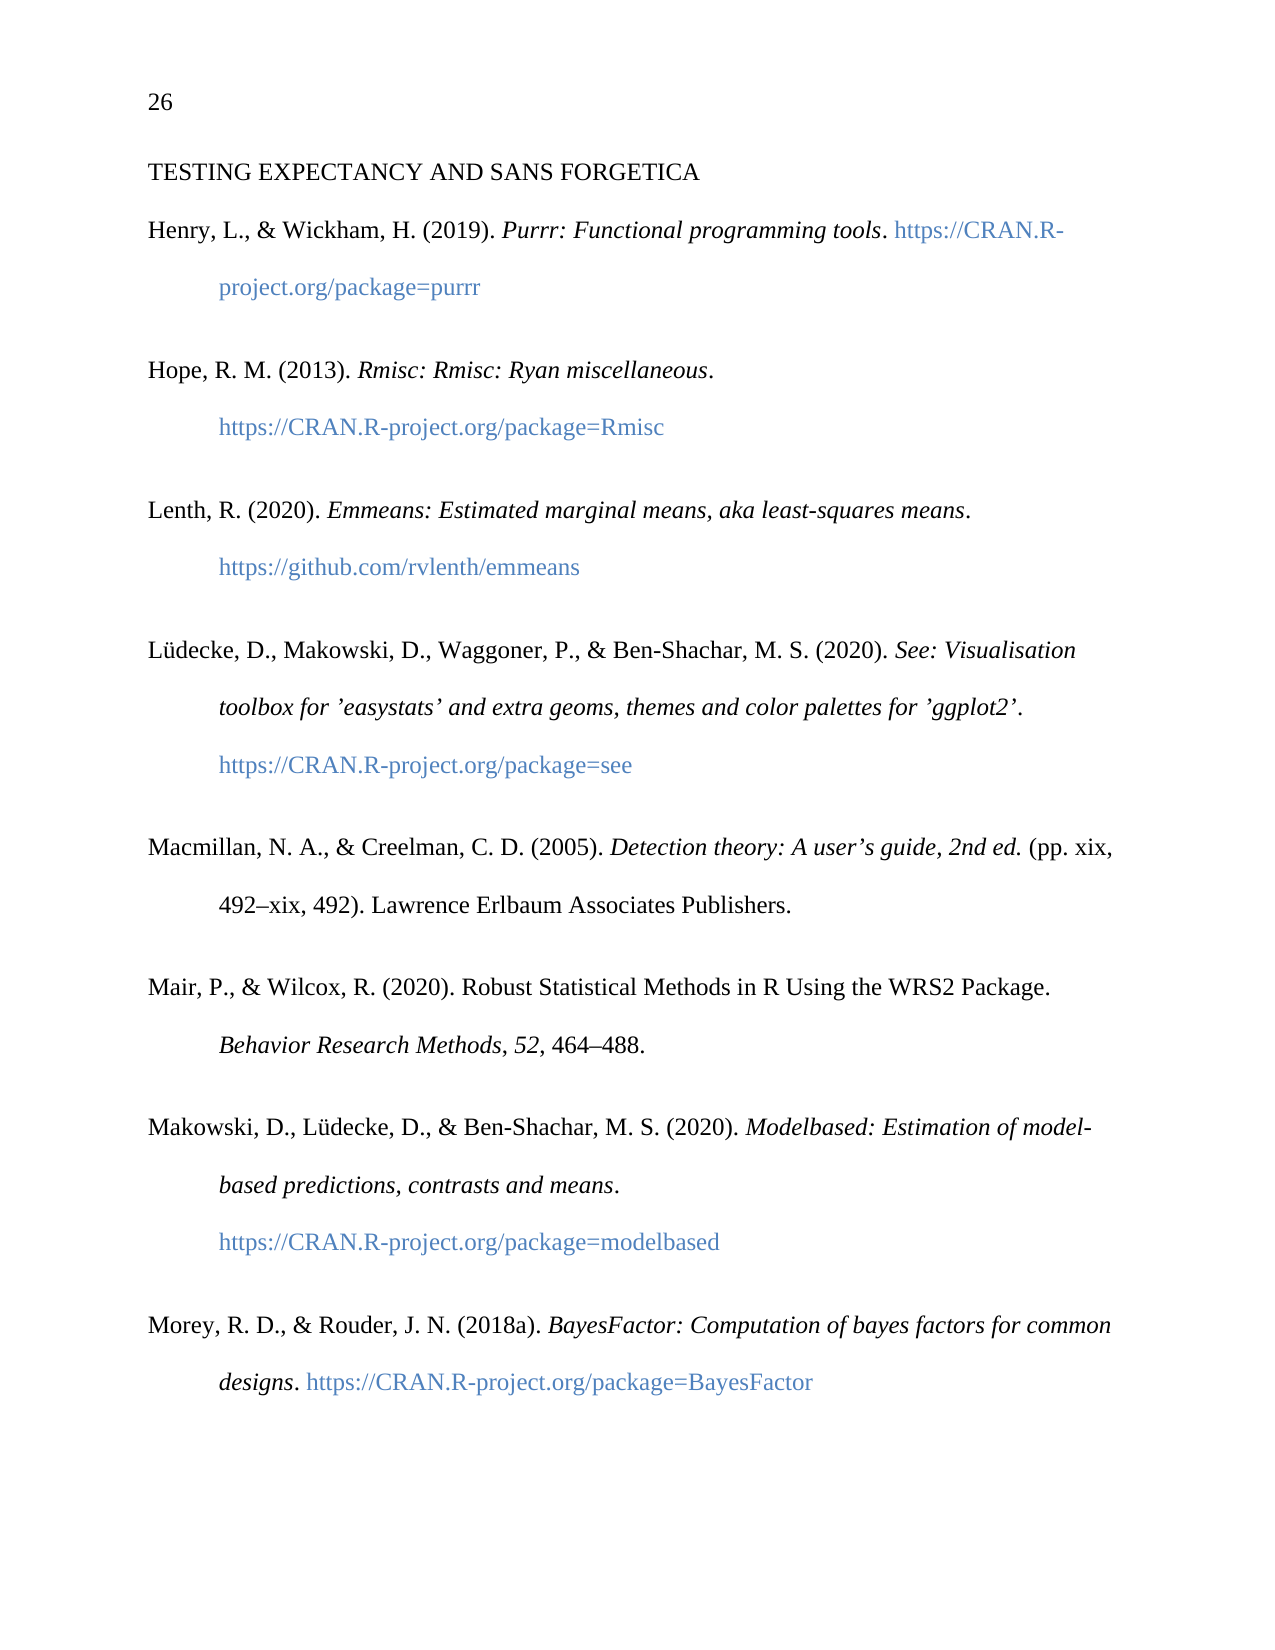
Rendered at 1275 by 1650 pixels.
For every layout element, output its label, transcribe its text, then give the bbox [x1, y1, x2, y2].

text Lüdecke, D., Makowski, D., Waggoner, P., & Ben-Shachar, M. S. (2020). See: Visualisation toolbox for ’easystats’ and extra geoms, themes and color palettes for ’ggplot2’. https://CRAN.R-project.org/package=see [148, 635, 1127, 779]
text Hope, R. M. (2013). Rmisc: Rmisc: Ryan miscellaneous. https://CRAN.R-project.org/package=Rmisc [148, 355, 1127, 441]
text Macmillan, N. A., & Creelman, C. D. (2005). Detection theory: A user’s guide, 2nd ed. (pp. xix, 492–xix, 492). Lawrence Erlbaum Associates Publishers. [148, 832, 1127, 919]
text Henry, L., & Wickham, H. (2019). Purrr: Functional programming tools. https://CRAN.R-project.org/package=purrr [148, 215, 1127, 301]
text Lenth, R. (2020). Emmeans: Estimated marginal means, aka least-squares means. https://github.com/rvlenth/emmeans [148, 495, 1127, 581]
text Mair, P., & Wilcox, R. (2020). Robust Statistical Methods in R Using the WRS2 Package. Behavior Research Methods, 52, 464–488. [148, 972, 1127, 1059]
text Morey, R. D., & Rouder, J. N. (2018a). BayesFactor: Computation of bayes factors for common designs. https://CRAN.R-project.org/package=BayesFactor [148, 1310, 1127, 1396]
